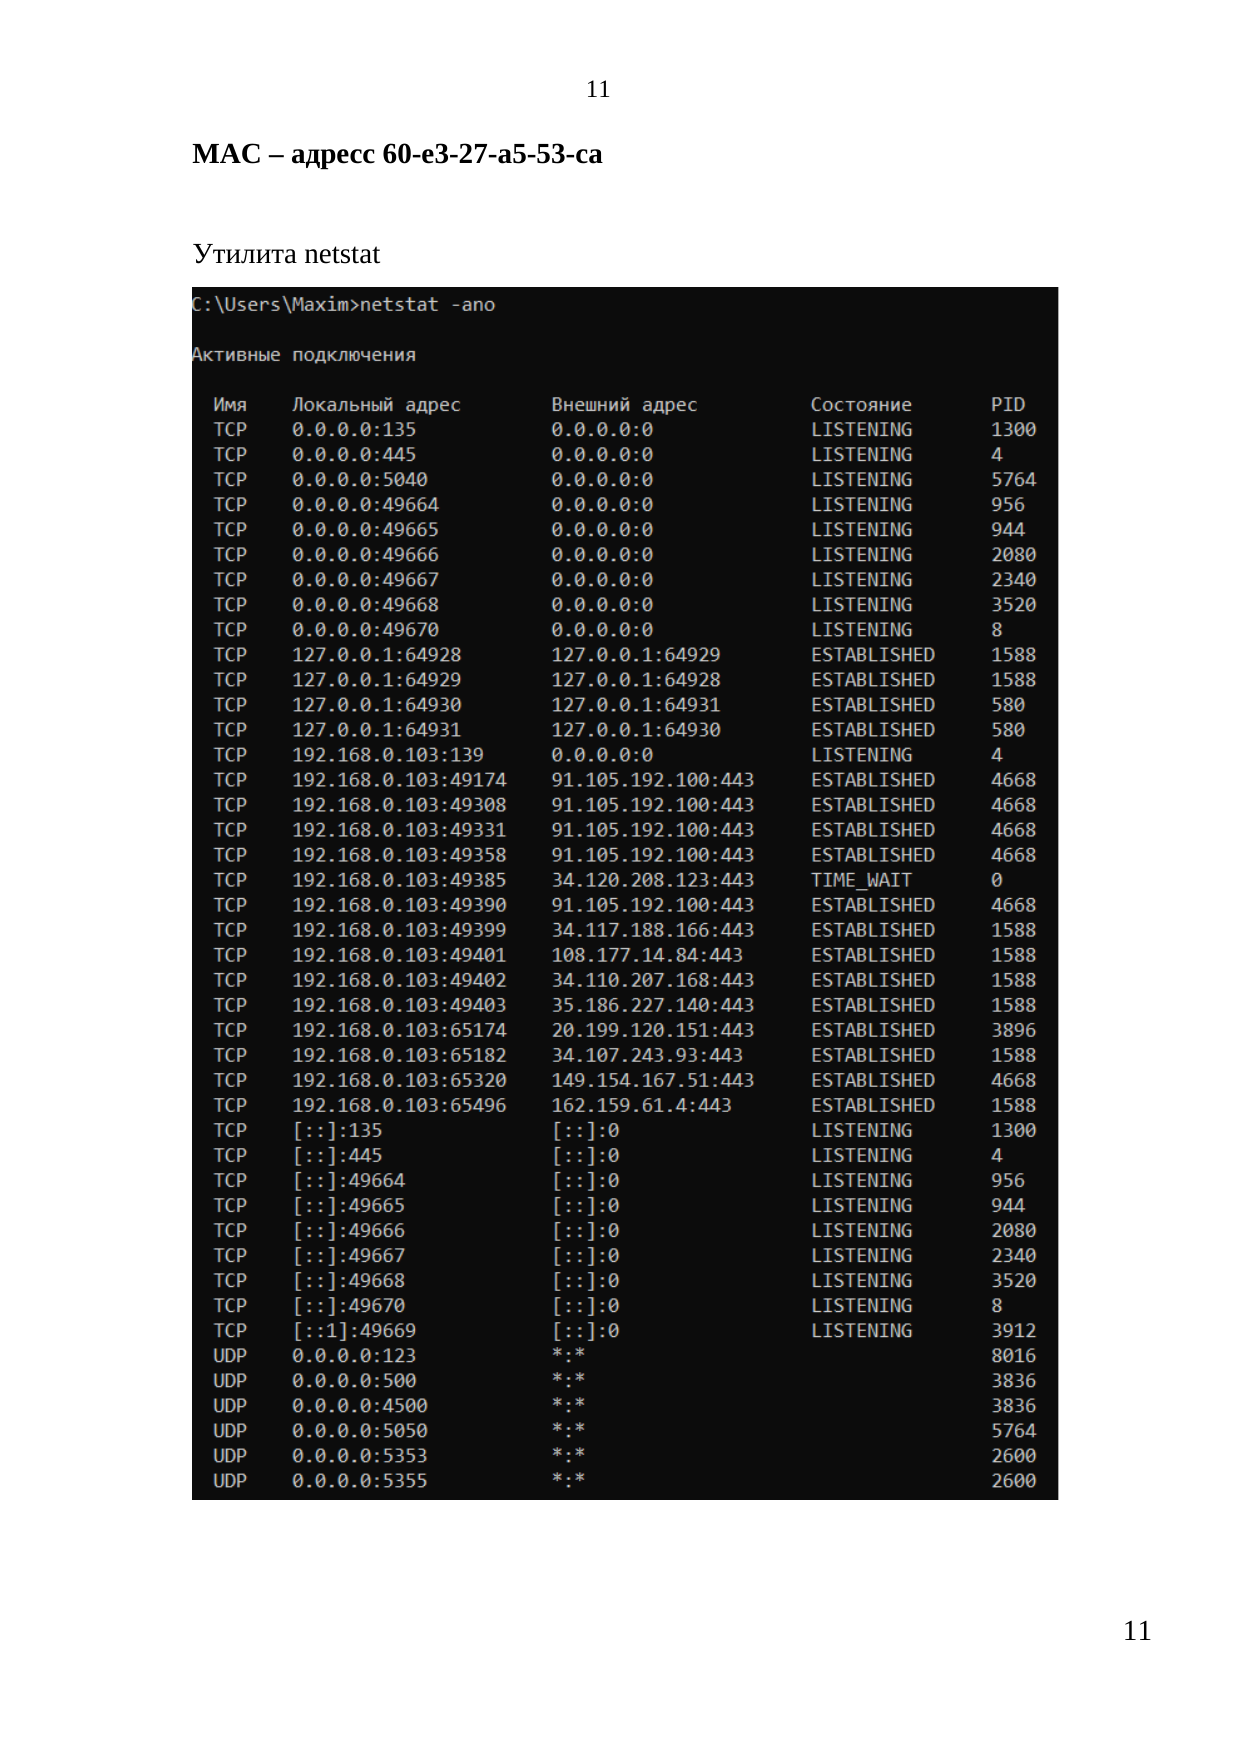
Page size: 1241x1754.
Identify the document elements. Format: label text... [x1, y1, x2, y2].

text Утилита netstat [118, 237, 1152, 270]
text MAC – адресс 60-e3-27-a5-53-ca [118, 136, 1152, 169]
picture [192, 287, 1059, 1500]
